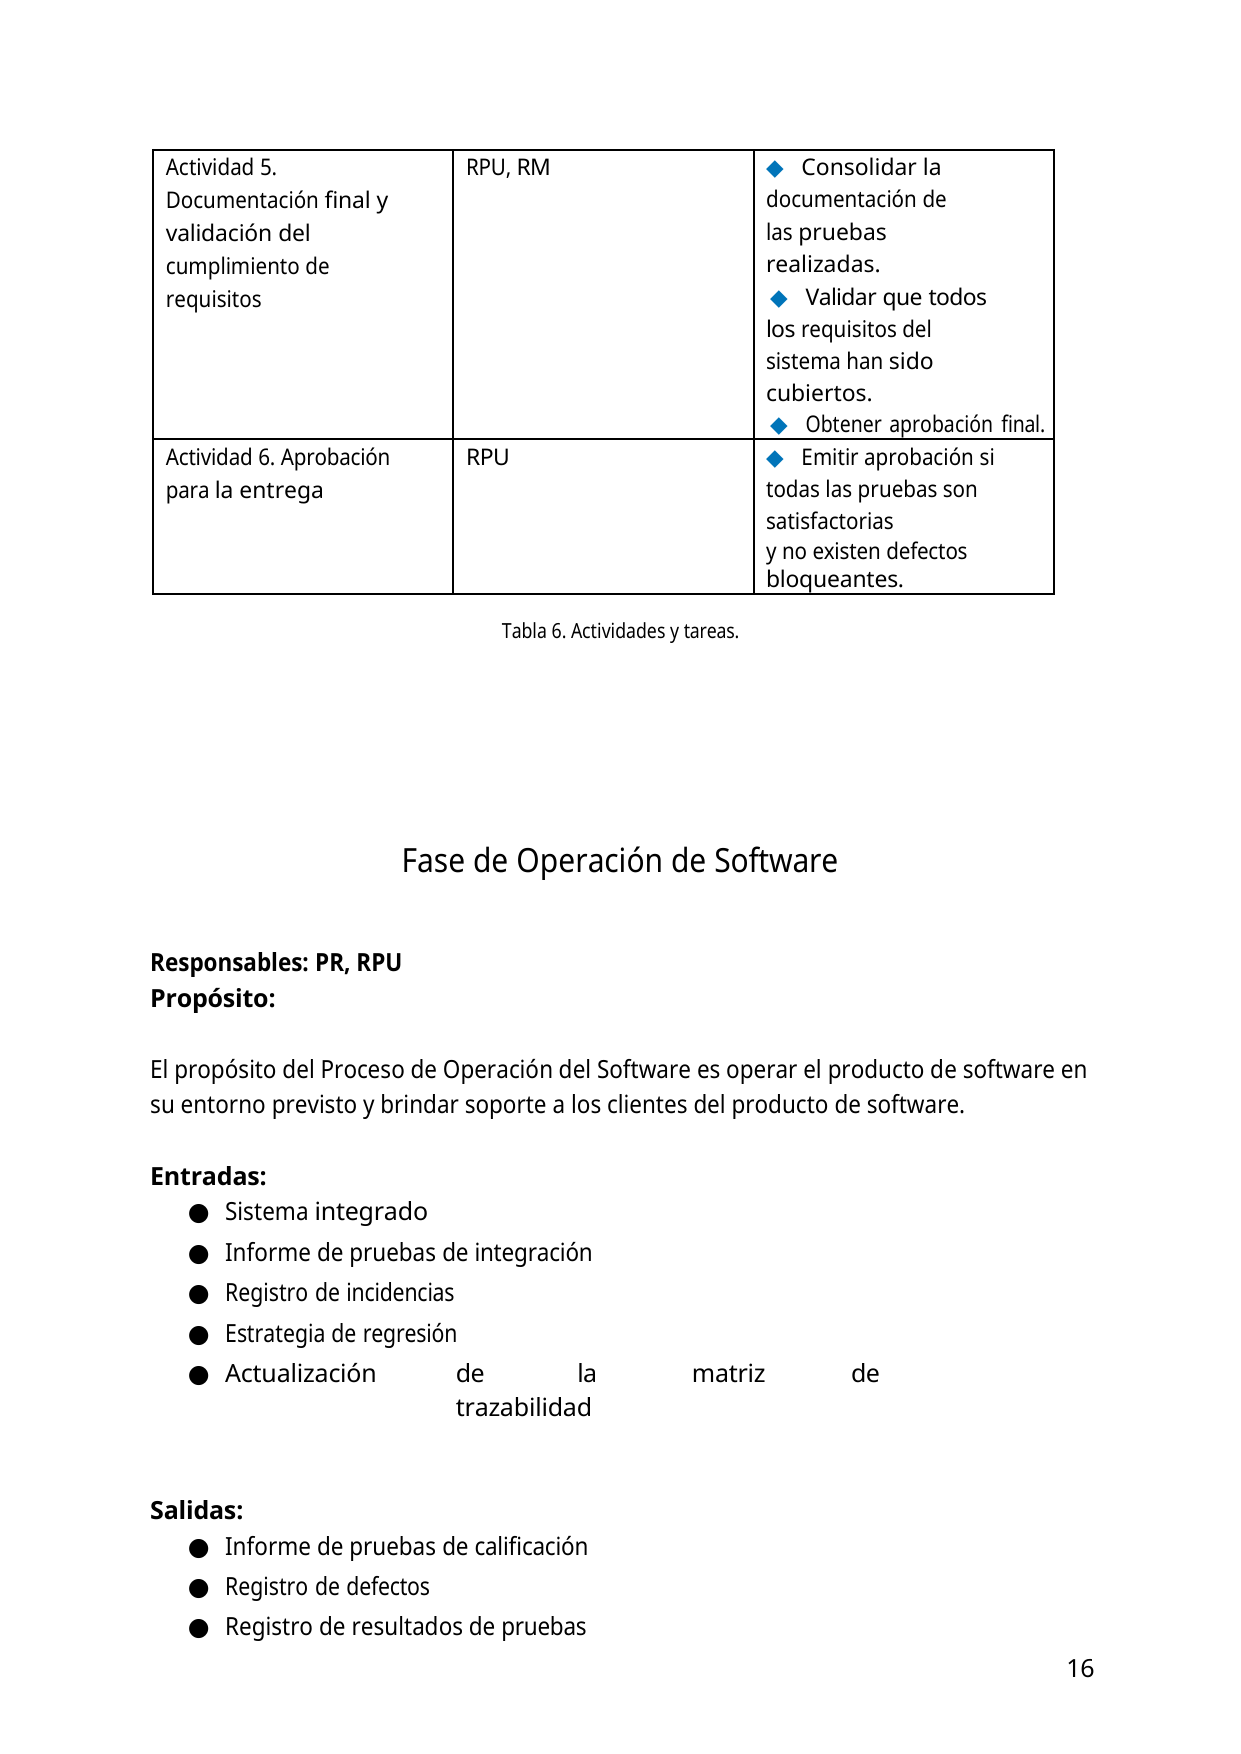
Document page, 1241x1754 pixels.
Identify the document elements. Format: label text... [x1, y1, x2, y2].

list Registro de resultados de pruebas [188, 1609, 1107, 1643]
table_header RPU, RM [454, 151, 753, 438]
table_cell Actividad 6. Aprobación para la entrega [154, 440, 452, 593]
list Informe de pruebas de calificación [188, 1528, 1107, 1562]
table_cell Emitir aprobación si todas las pruebas son satisfactorias y no existen defectos bloqueantes. [755, 440, 1053, 593]
subtitle Entradas: [150, 1158, 1107, 1192]
list Estrategia de regresión [188, 1315, 1107, 1349]
text El propósito del Proceso de Operación del Software es operar el producto de software en su entorno previsto y brindar soporte a los clientes del producto de software. [150, 1051, 1090, 1121]
subtitle Fase de Operación de Software [172, 837, 1068, 882]
list Informe de pruebas de integración [188, 1234, 1107, 1268]
list Registro de defectos [188, 1569, 1107, 1603]
list Registro de incidencias [188, 1275, 1107, 1309]
list Sistema integrado [188, 1194, 1107, 1228]
table_cell RPU [454, 440, 753, 593]
table_header Consolidar la documentación de las pruebas realizadas. Validar que todos los requisitos del sistema han sido cubiertos. Obtener aprobación final. [755, 151, 1053, 438]
list Actualización de la matriz de trazabilidad [188, 1356, 1107, 1424]
subtitle Responsables: PR, RPU Propósito: [150, 945, 500, 1014]
subtitle Salidas: [150, 1492, 1107, 1526]
text Tabla 6. Actividades y tareas. [172, 616, 1068, 644]
table_header Actividad 5. Documentación final y validación del cumplimiento de requisitos [154, 151, 452, 438]
